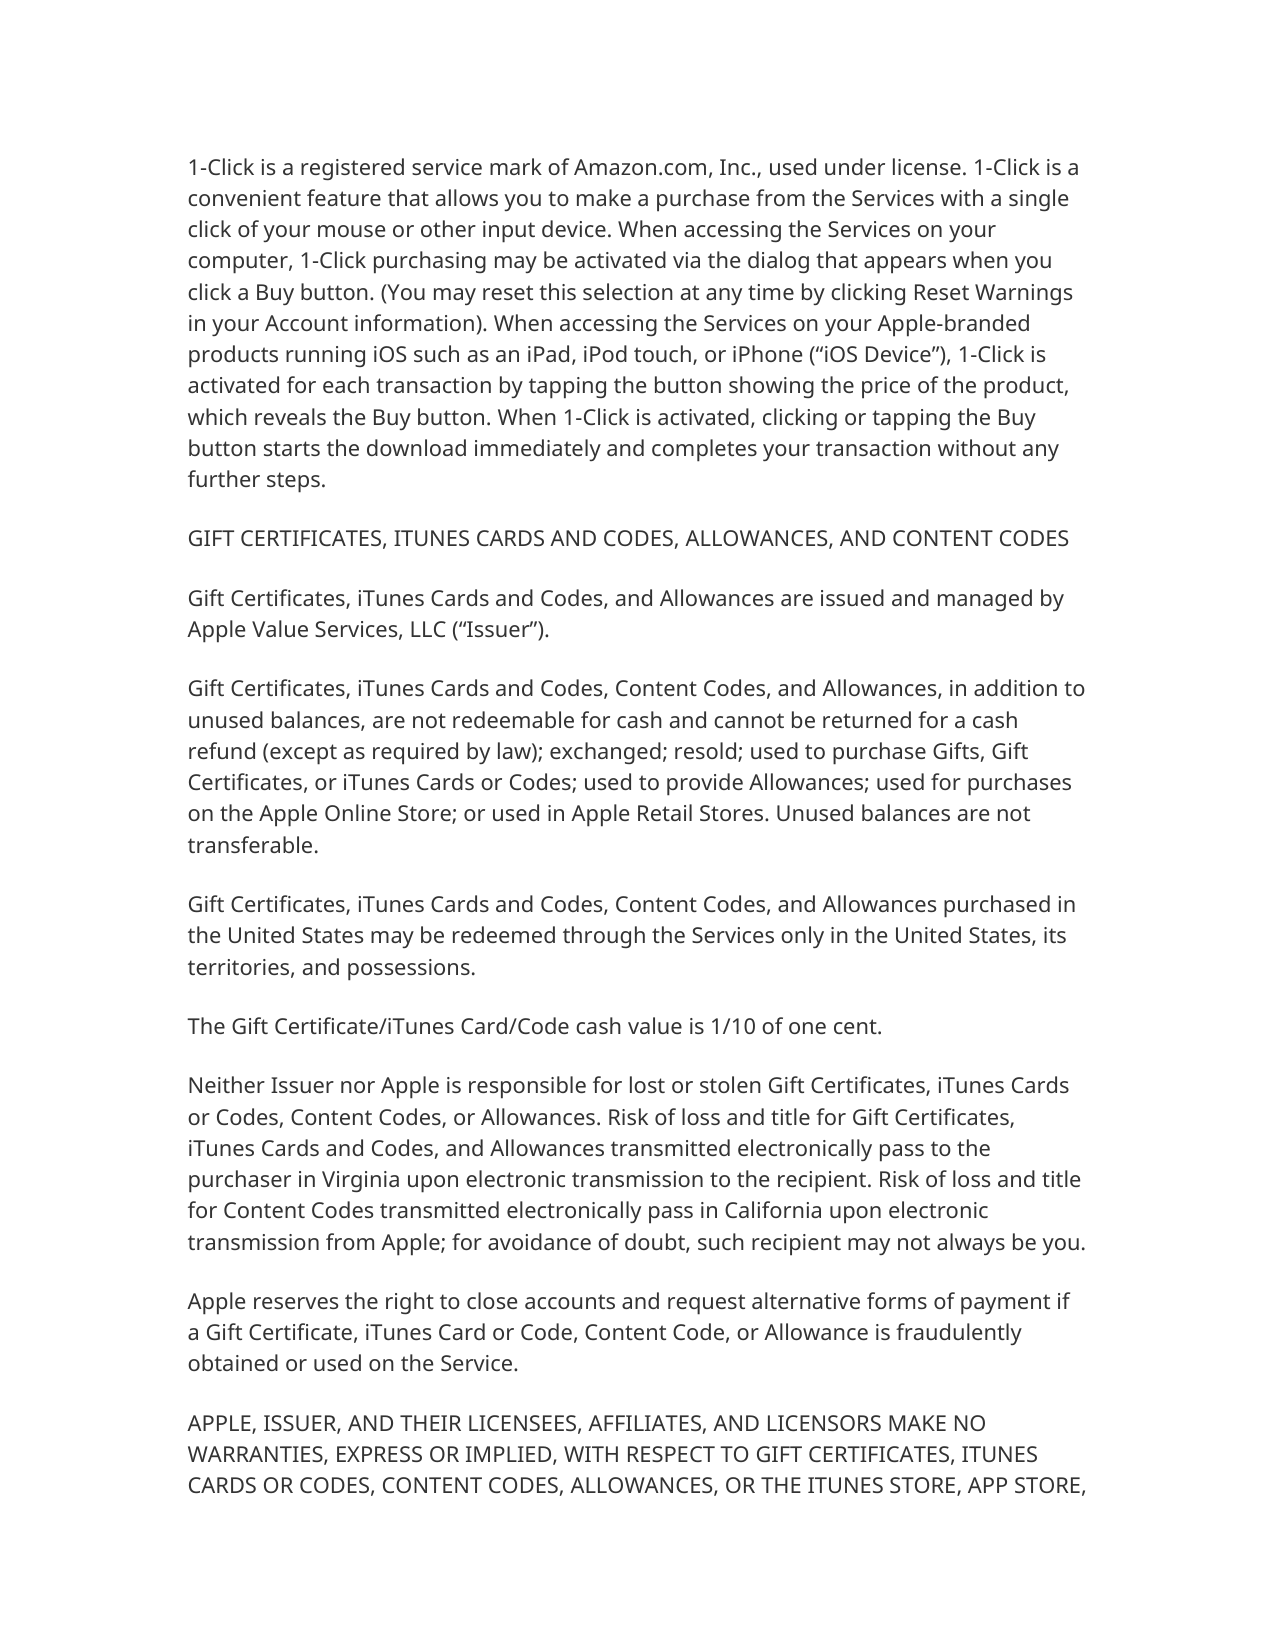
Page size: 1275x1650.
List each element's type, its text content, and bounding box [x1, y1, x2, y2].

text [187, 1406, 1087, 1500]
text Gift Certificates, iTunes Cards and Codes, Content Codes, and Allowances, in addition to unused balances, are not redeemable for cash and cannot be returned for a cash refund (except as required by law); exchanged; resold; used to purchase Gifts, Gift Certificates, or iTunes Cards or Codes; used to provide Allowances; used for purchases on the Apple Online Store; or used in Apple Retail Stores. Unused balances are not transferable. [187, 672, 1087, 859]
text Neither Issuer nor Apple is responsible for lost or stolen Gift Certificates, iTunes Cards or Codes, Content Codes, or Allowances. Risk of loss and title for Gift Certificates, iTunes Cards and Codes, and Allowances transmitted electronically pass to the purchaser in Virginia upon electronic transmission to the recipient. Risk of loss and title for Content Codes transmitted electronically pass in California upon electronic transmission from Apple; for avoidance of doubt, such recipient may not always be you. [187, 1069, 1087, 1256]
text Gift Certificates, iTunes Cards and Codes, and Allowances are issued and managed by Apple Value Services, LLC (“Issuer”). [187, 581, 1087, 644]
text Gift Certificates, iTunes Cards and Codes, Content Codes, and Allowances purchased in the United States may be redeemed through the Services only in the United States, its territories, and possessions. [187, 887, 1087, 981]
text The Gift Certificate/iTunes Card/Code cash value is 1/10 of one cent. [187, 1009, 1087, 1041]
text Apple reserves the right to close accounts and request alternative forms of payment if a Gift Certificate, iTunes Card or Code, Content Code, or Allowance is fraudulently obtained or used on the Service. [187, 1284, 1087, 1378]
text 1-Click is a registered service mark of Amazon.com, Inc., used under license. 1-Click is a convenient feature that allows you to make a purchase from the Services with a single click of your mouse or other input device. When accessing the Services on your computer, 1-Click purchasing may be activated via the dialog that appears when you click a Buy button. (You may reset this selection at any time by clicking Reset Warnings in your Account information). When accessing the Services on your Apple-branded products running iOS such as an iPad, iPod touch, or iPhone (“iOS Device”), 1-Click is activated for each transaction by tapping the button showing the price of the product, which reveals the Buy button. When 1-Click is activated, clicking or tapping the Buy button starts the download immediately and completes your transaction without any further steps. [187, 150, 1087, 494]
text GIFT CERTIFICATES, ITUNES CARDS AND CODES, ALLOWANCES, AND CONTENT CODES [187, 522, 1087, 553]
